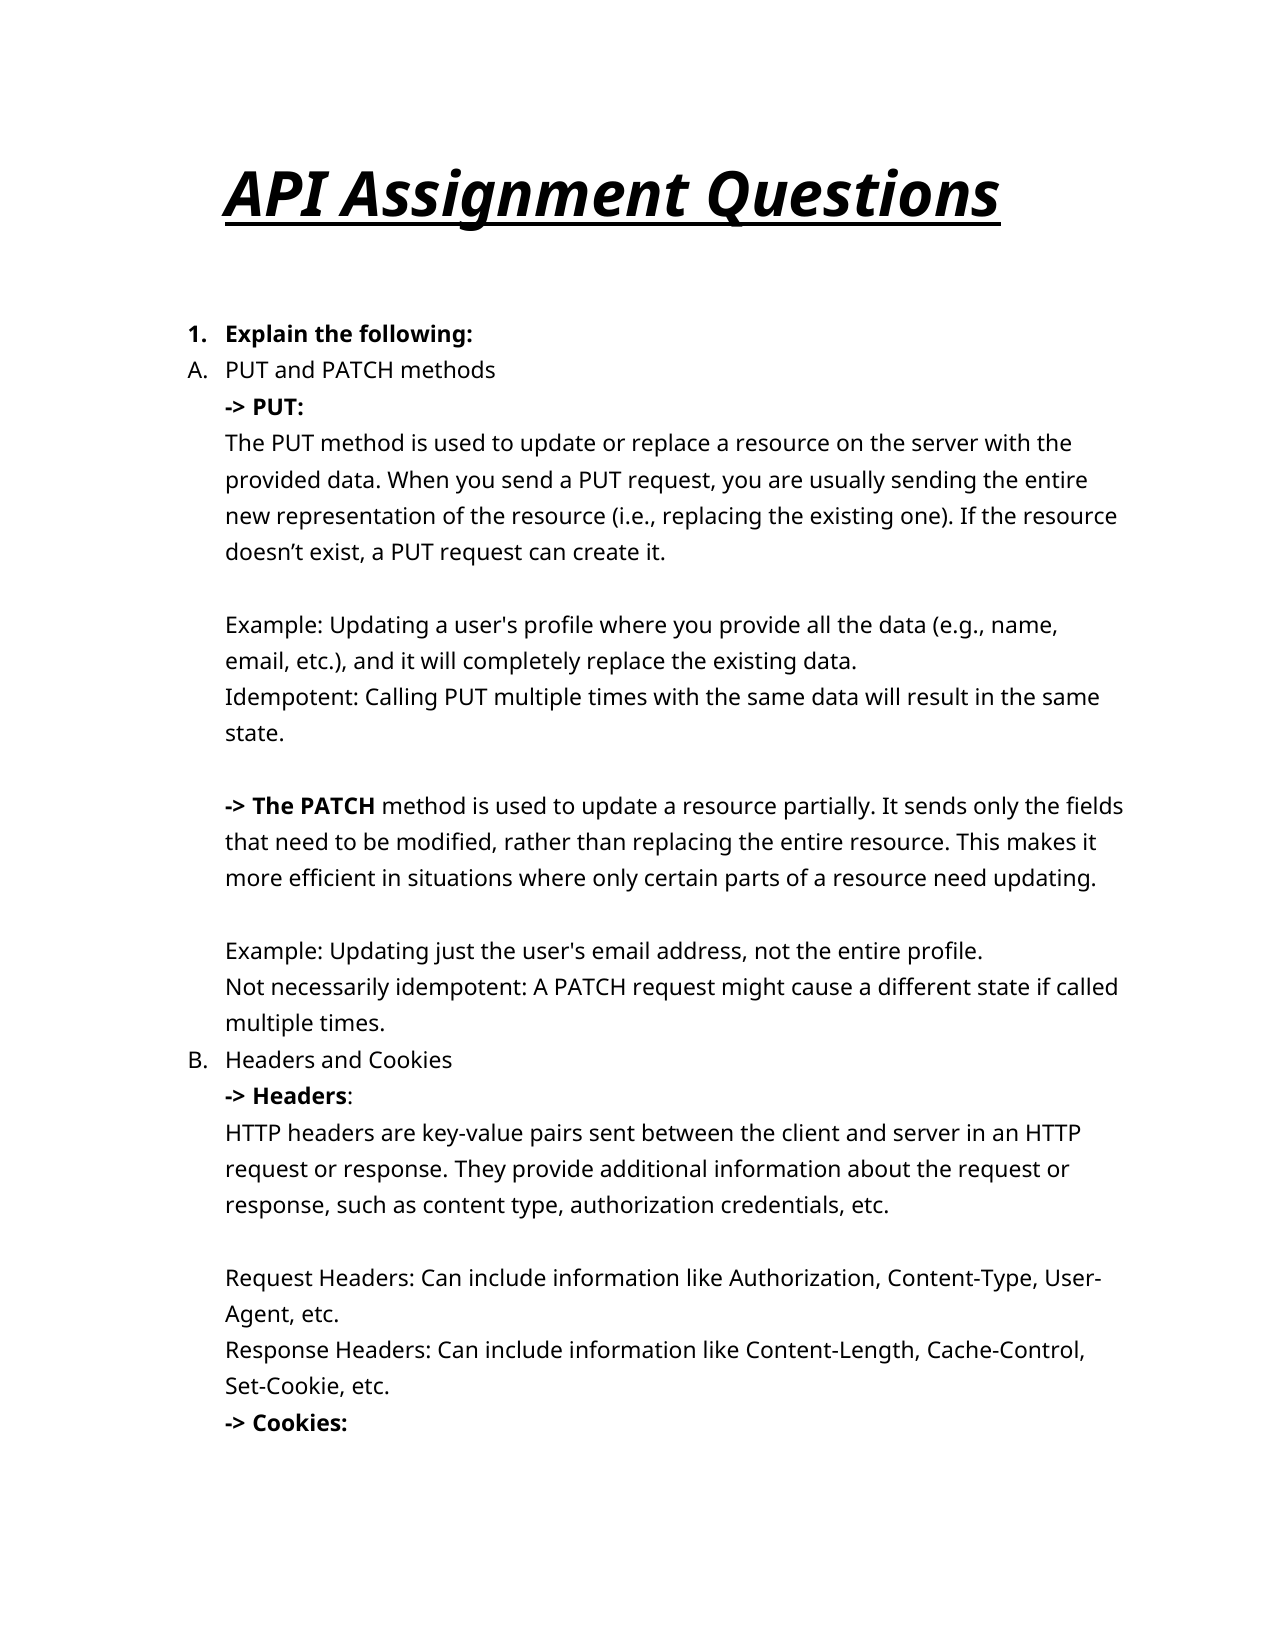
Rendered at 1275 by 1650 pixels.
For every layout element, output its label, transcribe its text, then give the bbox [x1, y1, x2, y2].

list -> Headers: [225, 1080, 1125, 1111]
list -> The PATCH method is used to update a resource partially. It sends only the fields that need to be modified, rather than replacing the entire resource. This makes it more efficient in situations where only certain parts of a resource need updating. [225, 790, 1125, 894]
list Not necessarily idempotent: A PATCH request might cause a different state if called multiple times. [225, 971, 1125, 1039]
list Explain the following: [187, 318, 1125, 349]
list Example: Updating just the user's email address, not the entire profile. [225, 935, 1125, 966]
text API Assignment Questions [150, 150, 1125, 235]
list Headers and Cookies [187, 1044, 1125, 1075]
list Idempotent: Calling PUT multiple times with the same data will result in the same state. [225, 681, 1125, 749]
list Request Headers: Can include information like Authorization, Content-Type, User-Agent, etc. [225, 1262, 1125, 1329]
list HTTP headers are key-value pairs sent between the client and server in an HTTP request or response. They provide additional information about the request or response, such as content type, authorization credentials, etc. [225, 1117, 1125, 1220]
list -> Cookies: [225, 1407, 1125, 1438]
list Example: Updating a user's profile where you provide all the data (e.g., name, email, etc.), and it will completely replace the existing data. [225, 609, 1125, 676]
list -> PUT: [225, 391, 1125, 422]
list The PUT method is used to update or replace a resource on the server with the provided data. When you send a PUT request, you are usually sending the entire new representation of the resource (i.e., replacing the existing one). If the resource doesn’t exist, a PUT request can create it. [225, 427, 1125, 567]
list Response Headers: Can include information like Content-Length, Cache-Control, Set-Cookie, etc. [225, 1334, 1125, 1402]
list PUT and PATCH methods [187, 354, 1125, 386]
